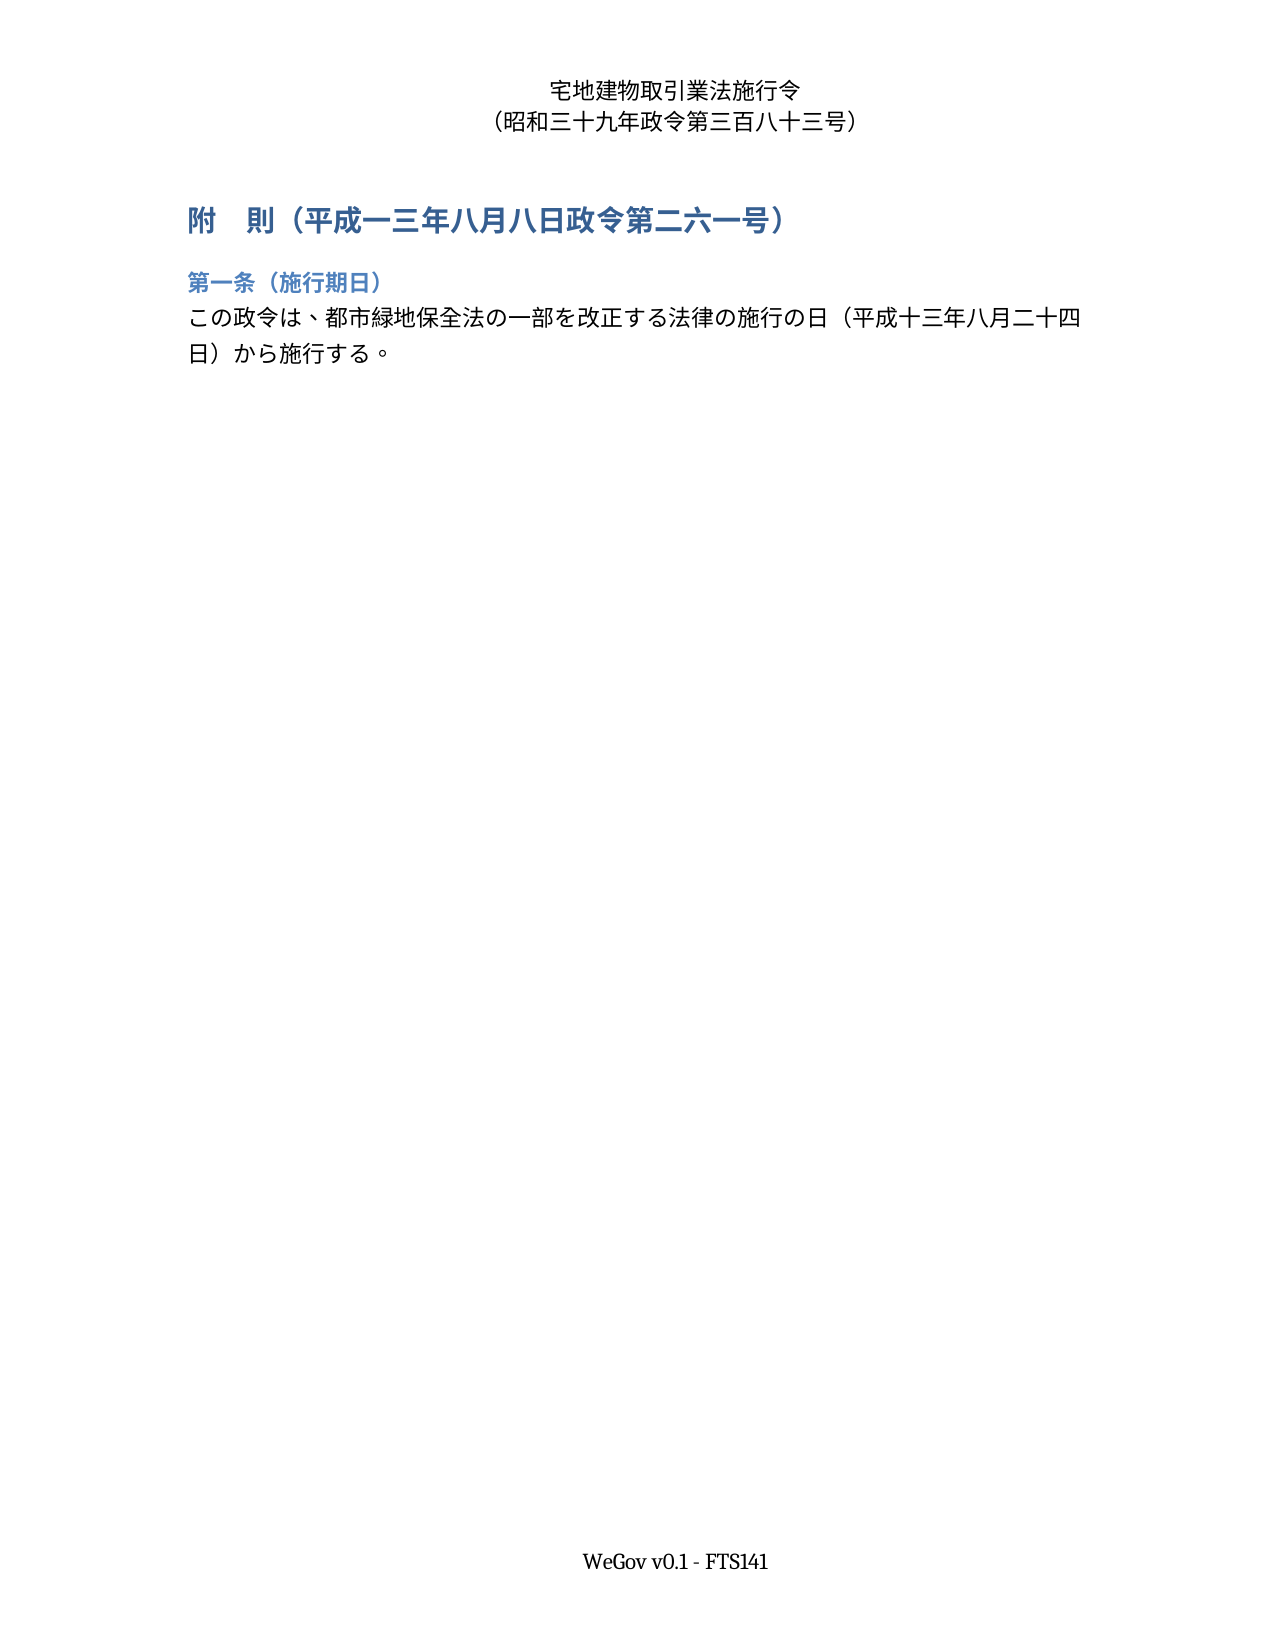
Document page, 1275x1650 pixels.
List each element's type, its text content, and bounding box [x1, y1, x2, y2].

subtitle 附 則（平成一三年八月八日政令第二六一号） [187, 200, 1087, 240]
text この政令は、都市緑地保全法の一部を改正する法律の施行の日（平成十三年八月二十四日）から施行する。 [187, 302, 1087, 369]
subtitle 第一条（施行期日） [187, 266, 1087, 298]
